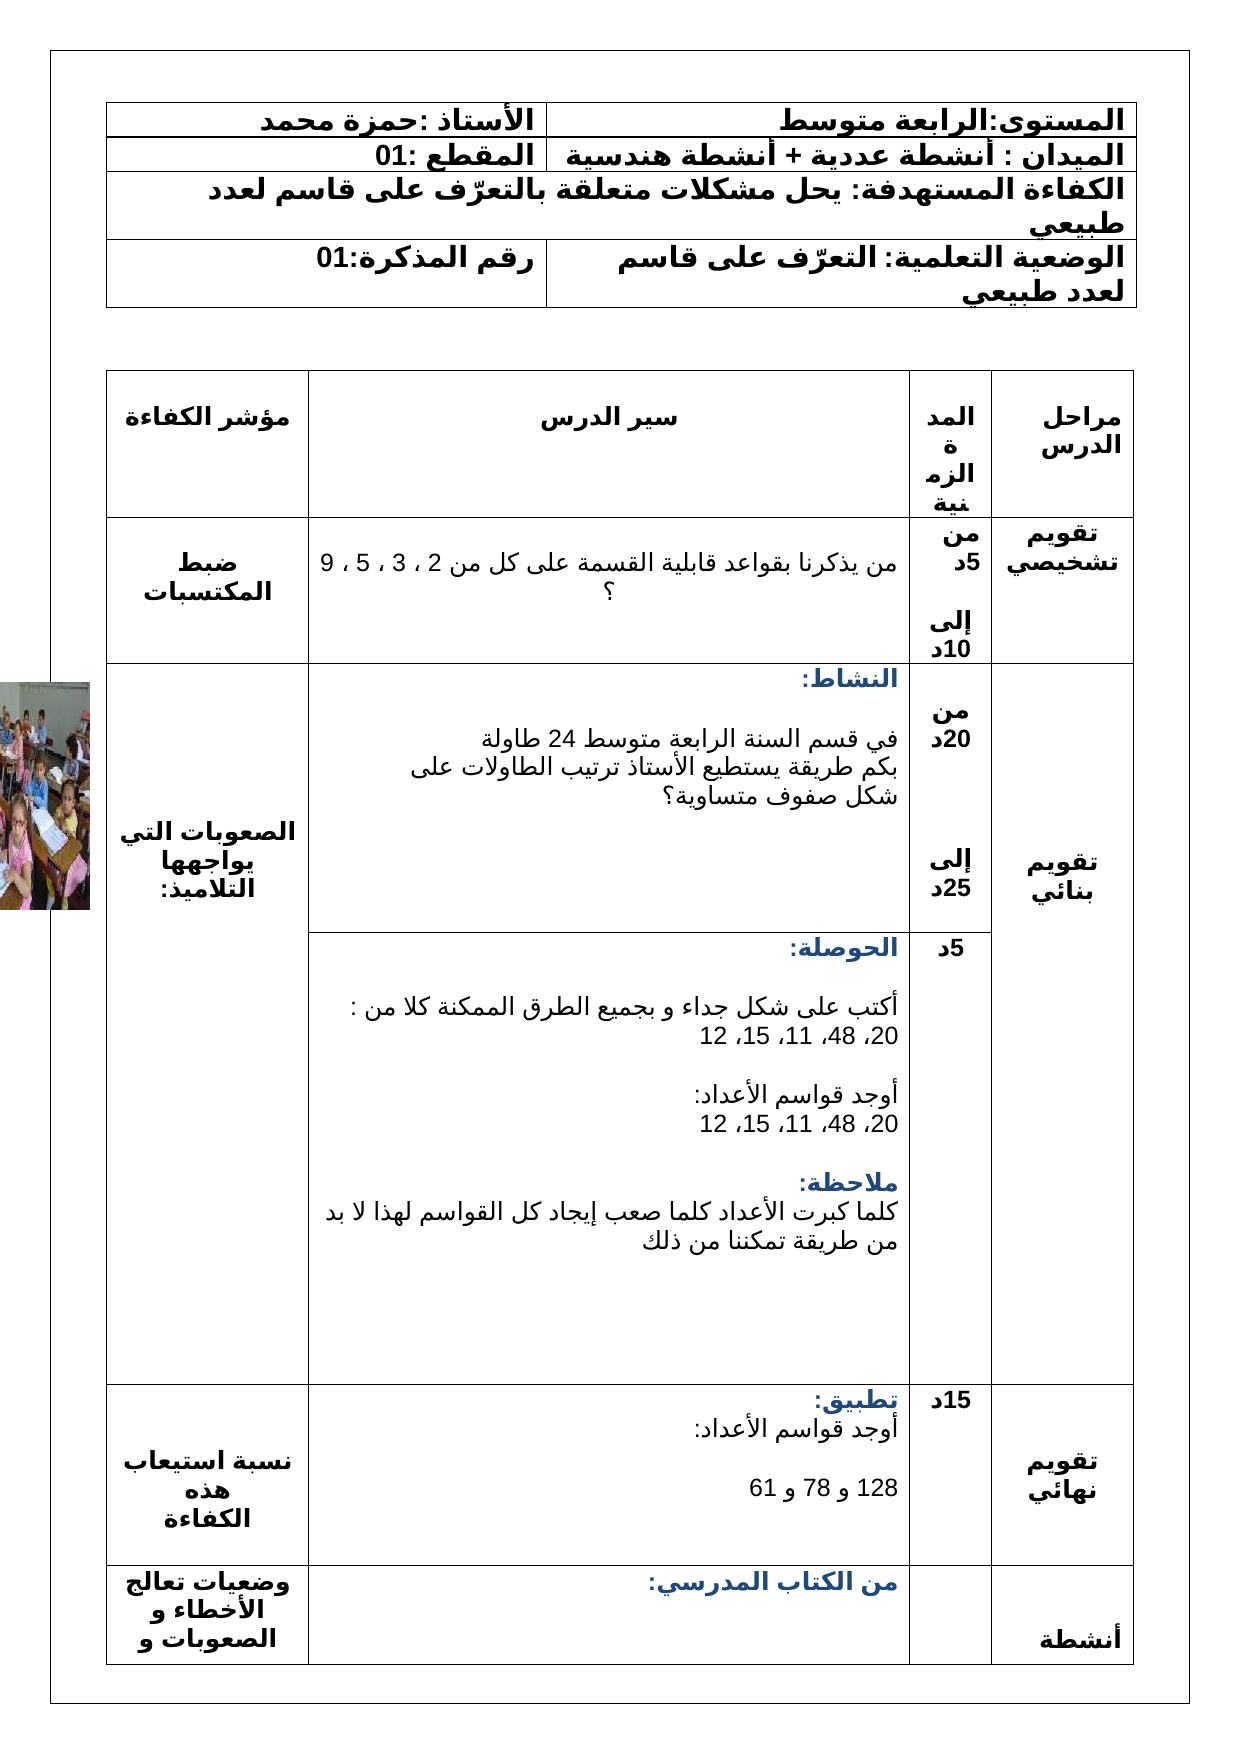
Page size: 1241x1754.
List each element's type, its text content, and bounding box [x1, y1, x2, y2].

table_header المدة الزمنية [910, 371, 991, 517]
table_cell تقويم نهائي [992, 1385, 1133, 1565]
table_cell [107, 1566, 308, 1664]
table_header مؤشر الكفاءة [107, 371, 308, 517]
table_cell من5د إلى10د [910, 518, 991, 663]
table_cell الكفاءة المستهدفة: يحل مشكلات متعلقة بالتعرّف على قاسم لعدد طبيعي [107, 172, 1136, 239]
table_cell الميدان : أنشطة عددية + أنشطة هندسية [547, 138, 1136, 171]
table_header المستوى:الرابعة متوسط [547, 103, 1136, 136]
table_cell من يذكرنا بقواعد قابلية القسمة على كل من 2 ، 3 ، 5 ، 9 ؟ [309, 518, 909, 663]
table_cell تقويم بنائي [992, 664, 1133, 1384]
table_cell رقم المذكرة:01 [107, 240, 546, 307]
table_header سير الدرس [309, 371, 909, 517]
table_cell 5د [910, 933, 991, 1384]
picture [0, 682, 90, 910]
table_cell تطبيق: أوجد قواسم الأعداد: 128 و 78 و 61 [309, 1385, 909, 1565]
table_cell الوضعية التعلمية: التعرّف على قاسم لعدد طبيعي [547, 240, 1136, 307]
table_cell المقطع :01 [107, 138, 546, 171]
table_cell [910, 1566, 991, 1664]
table_cell أنشطة الدعم [992, 1566, 1133, 1664]
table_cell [309, 1566, 909, 1664]
table_cell 15د [910, 1385, 991, 1565]
table_cell الحوصلة: أكتب على شكل جداء و بجميع الطرق الممكنة كلا من : 20، 48، 11، 15، 12 أوجد قواسم الأعداد: 20، 48، 11، 15، 12 ملاحظة: كلما كبرت الأعداد كلما صعب إيجاد كل القواسم لهذا لا بد من طريقة تمكننا من ذلك [309, 933, 909, 1384]
table_header مراحل الدرس [992, 371, 1133, 517]
table_cell تقويم تشخيصي [992, 518, 1133, 663]
table_cell الصعوبات التي يواجهها التلاميذ: [107, 664, 308, 1384]
table_cell نسبة استيعاب هذه الكفاءة [107, 1385, 308, 1565]
table_cell من20د إلى25د [910, 664, 991, 932]
table_cell ضبط المكتسبات [107, 518, 308, 663]
table_header الأستاذ :حمزة محمد [107, 103, 546, 136]
table_cell النشاط: في قسم السنة الرابعة متوسط 24 طاولة بكم طريقة يستطيع الأستاذ ترتيب الطاولات على شكل صفوف متساوية؟ [309, 664, 909, 932]
